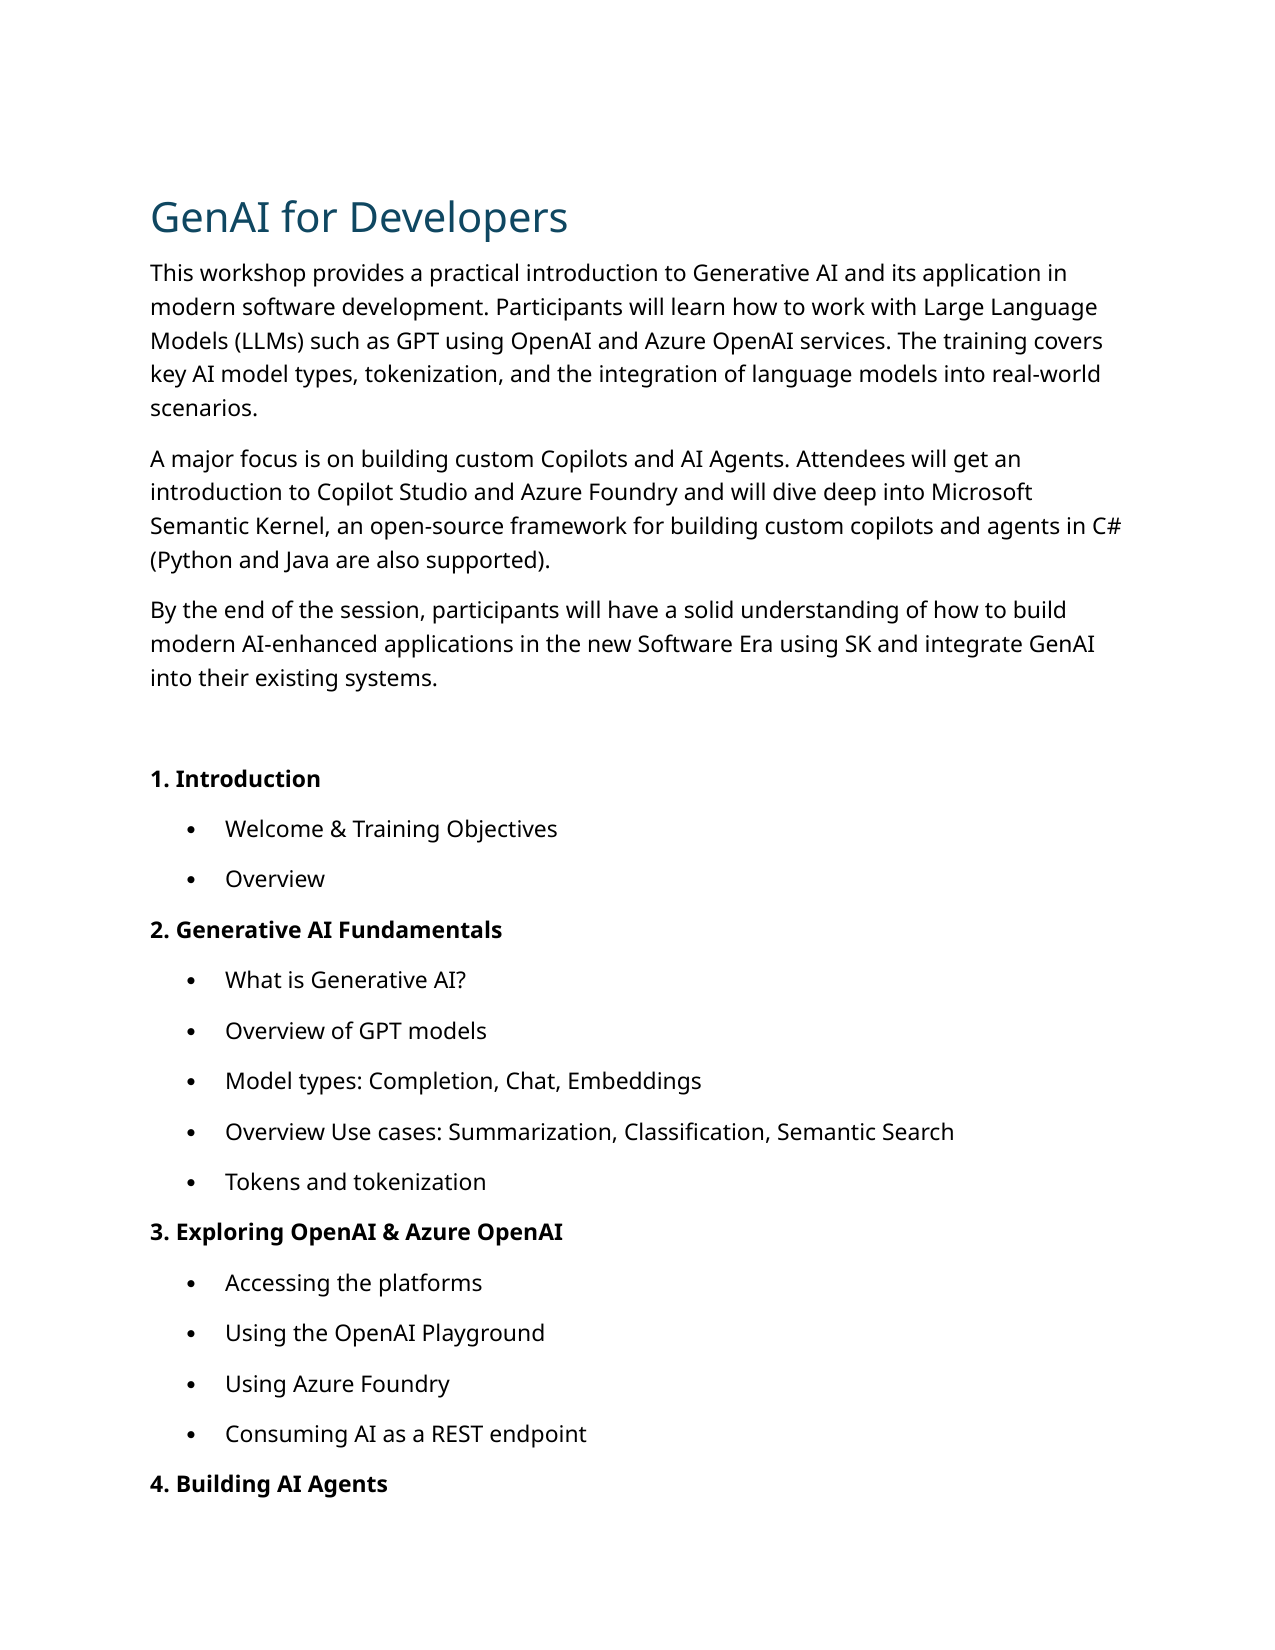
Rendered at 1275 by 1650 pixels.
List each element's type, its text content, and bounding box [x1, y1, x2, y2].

text 4. Building AI Agents [150, 1468, 1125, 1499]
subtitle GenAI for Developers [150, 187, 1125, 244]
text By the end of the session, participants will have a solid understanding of how to build modern AI-enhanced applications in the new Software Era using SK and integrate GenAI into their existing systems. [150, 594, 1125, 693]
list Tokens and tokenization [187, 1166, 1125, 1197]
list Accessing the platforms [187, 1267, 1125, 1298]
list Using Azure Foundry [187, 1367, 1125, 1399]
text 1. Introduction [150, 762, 1125, 794]
list Overview of GPT models [187, 1014, 1125, 1046]
list Overview [187, 863, 1125, 894]
list Overview Use cases: Summarization, Classification, Semantic Search [187, 1115, 1125, 1147]
text 2. Generative AI Fundamentals [150, 914, 1125, 945]
text 3. Exploring OpenAI & Azure OpenAI [150, 1216, 1125, 1247]
list Model types: Completion, Chat, Embeddings [187, 1065, 1125, 1096]
list What is Generative AI? [187, 964, 1125, 995]
text A major focus is on building custom Copilots and AI Agents. Attendees will get an introduction to Copilot Studio and Azure Foundry and will dive deep into Microsoft Semantic Kernel, an open-source framework for building custom copilots and agents in C# (Python and Java are also supported). [150, 442, 1125, 575]
list Consuming AI as a REST endpoint [187, 1418, 1125, 1449]
list Welcome & Training Objectives [187, 813, 1125, 844]
list Using the OpenAI Playground [187, 1317, 1125, 1348]
text This workshop provides a practical introduction to Generative AI and its application in modern software development. Participants will learn how to work with Large Language Models (LLMs) such as GPT using OpenAI and Azure OpenAI services. The training covers key AI model types, tokenization, and the integration of language models into real-world scenarios. [150, 257, 1125, 423]
